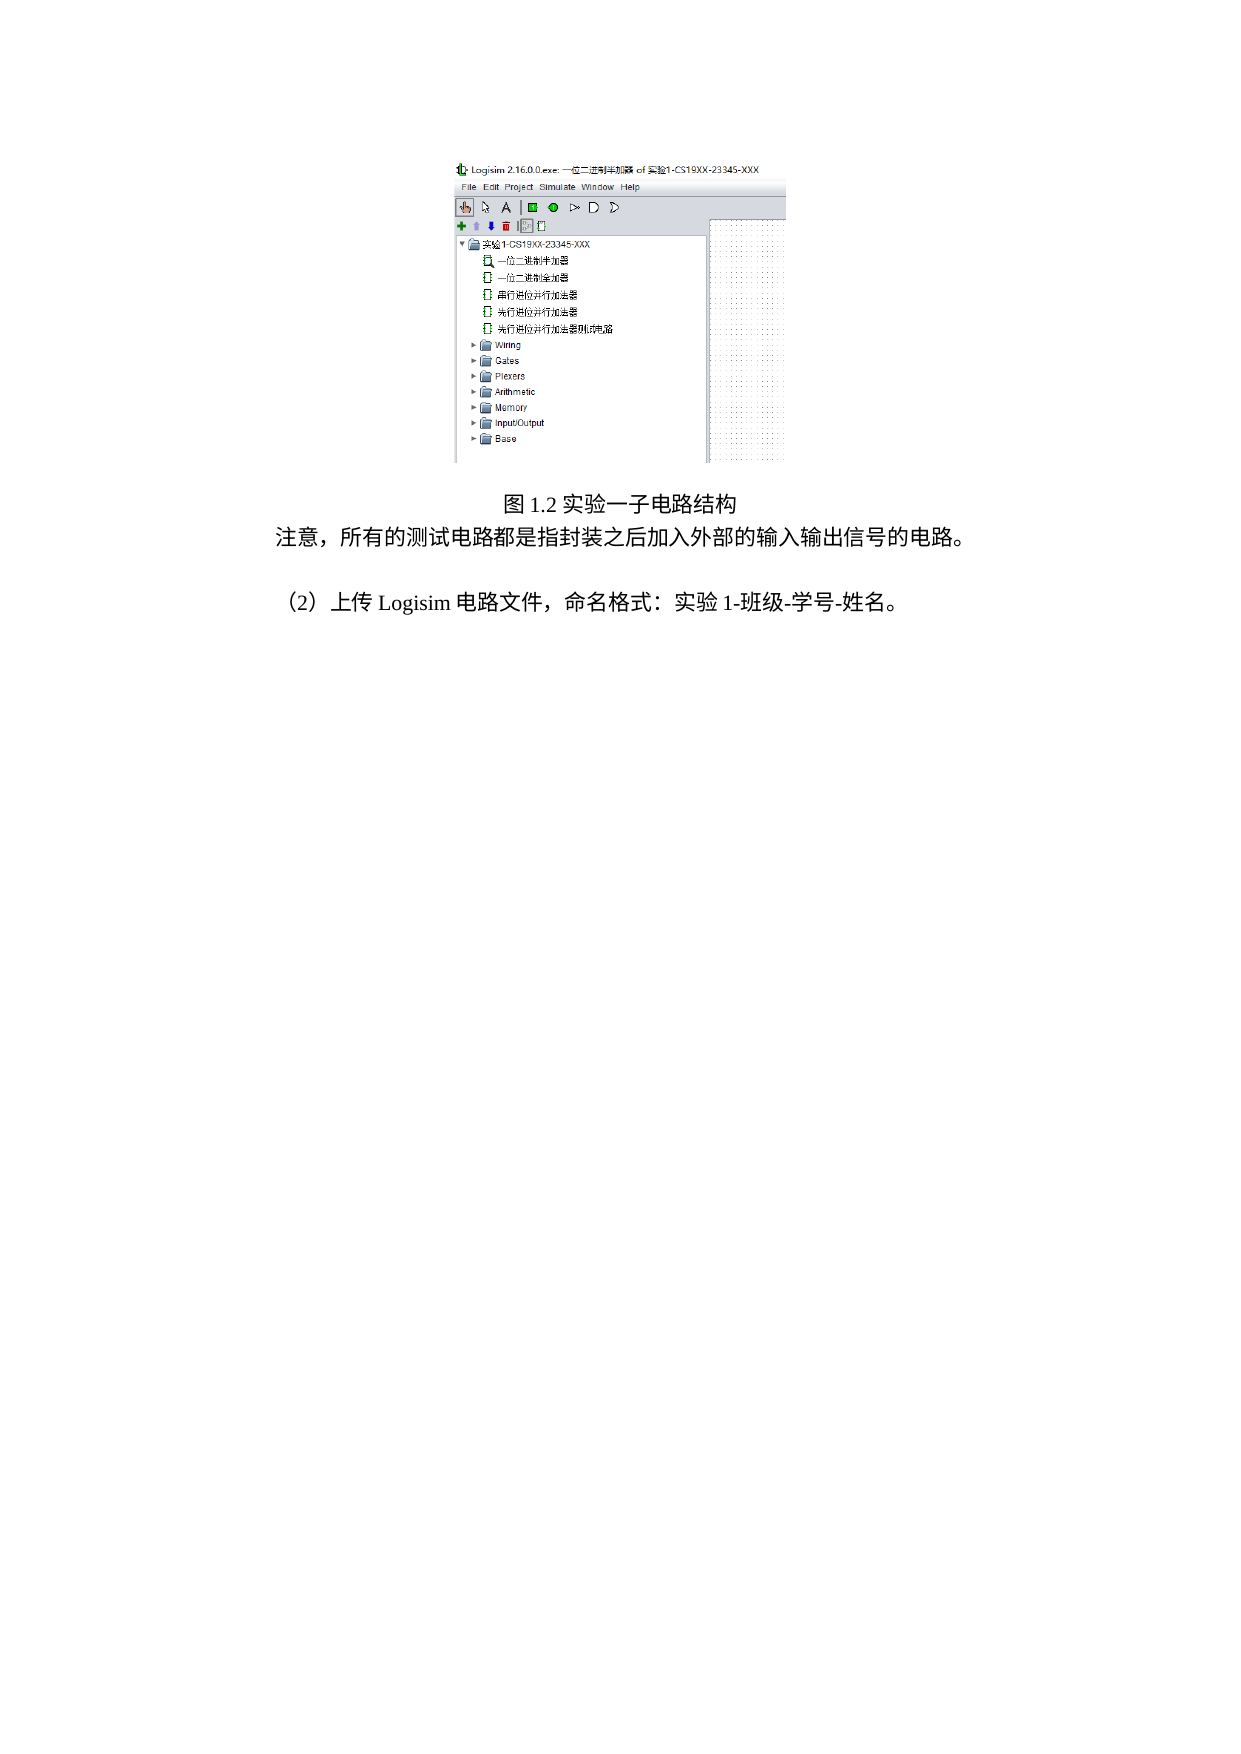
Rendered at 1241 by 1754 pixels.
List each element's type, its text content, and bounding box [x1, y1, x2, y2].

text 图1.2 实验一子电路结构 [187, 487, 1053, 519]
text （2）上传Logisim电路文件，命名格式：实验1-班级-学号-姓名。 [209, 584, 1053, 617]
picture [454, 162, 786, 463]
text 注意，所有的测试电路都是指封装之后加入外部的输入输出信号的电路。 [187, 519, 1053, 552]
